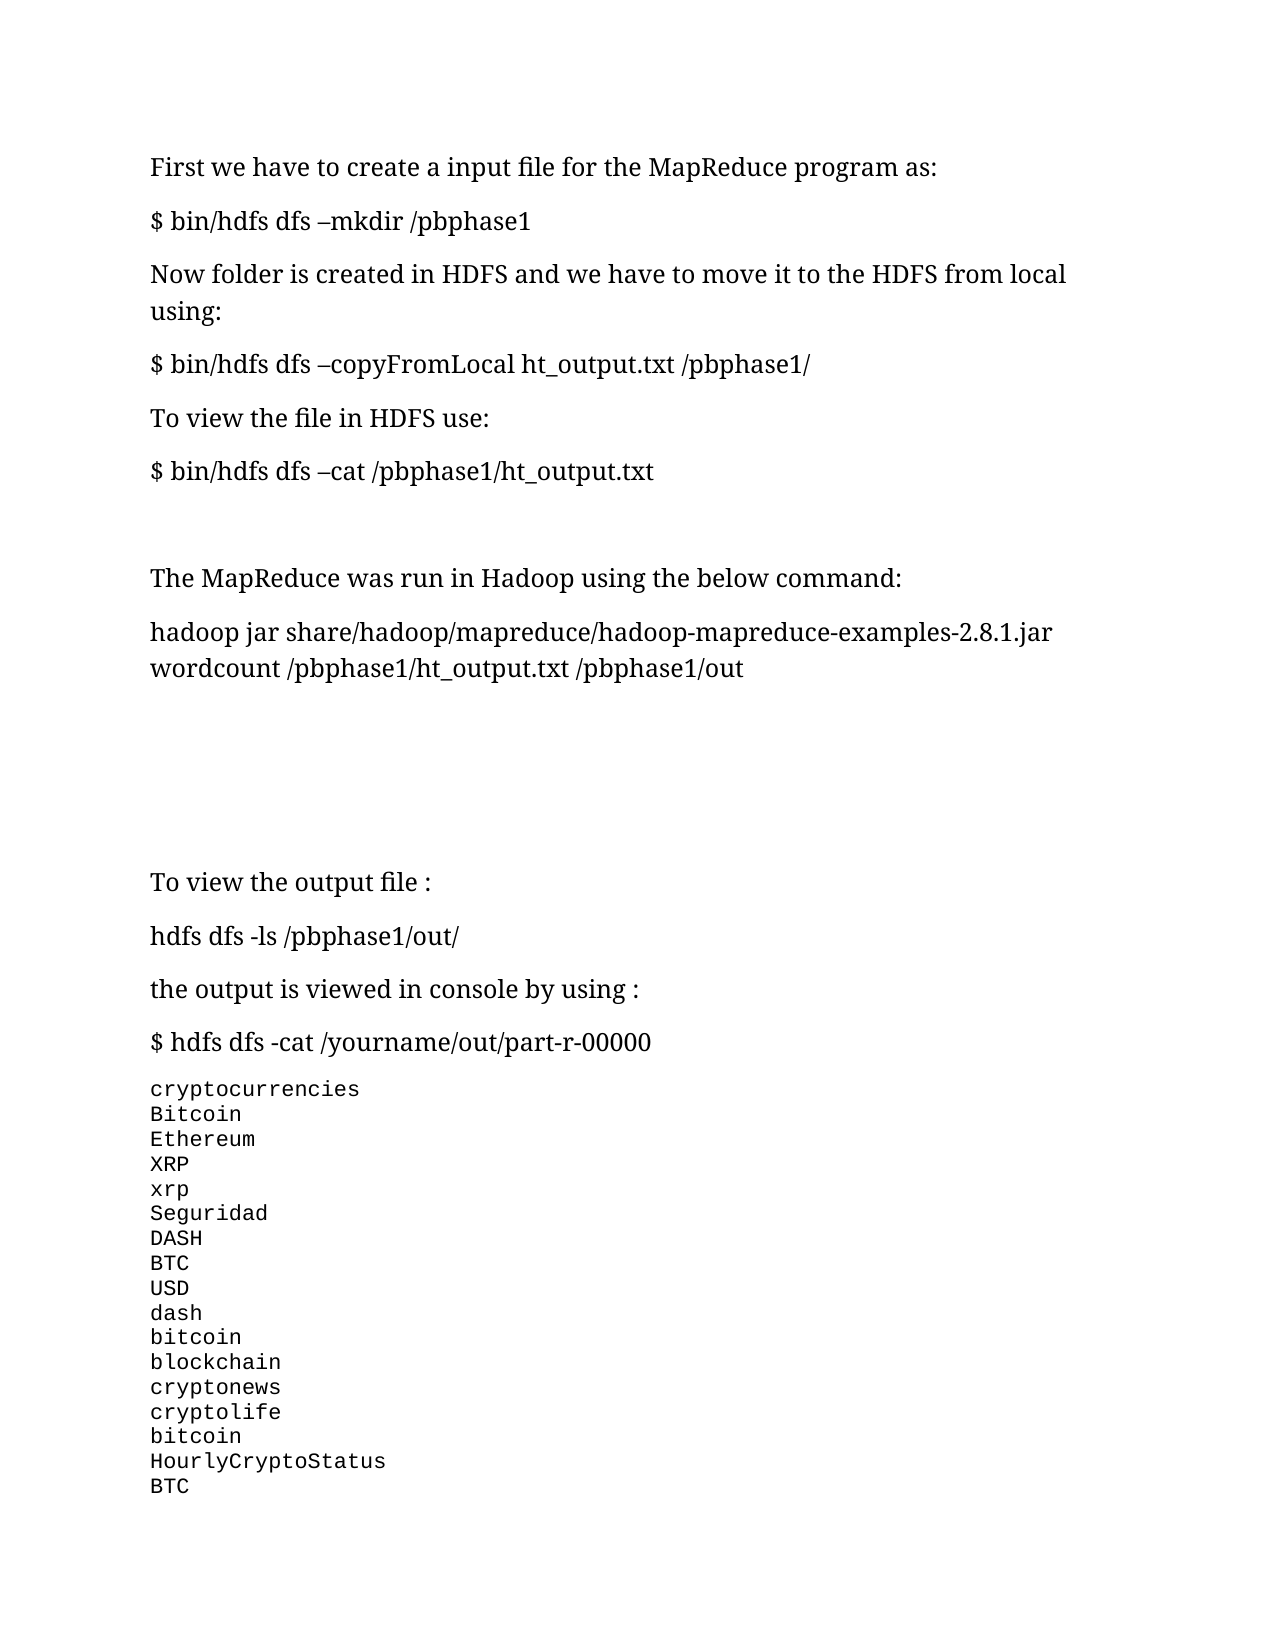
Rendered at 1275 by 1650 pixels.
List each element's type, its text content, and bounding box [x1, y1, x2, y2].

text $ bin/hdfs dfs –copyFromLocal ht_output.txt /pbphase1/ [150, 347, 1125, 381]
text xrp [150, 1178, 1125, 1202]
text BTC [150, 1252, 1125, 1277]
text $ bin/hdfs dfs –mkdir /pbphase1 [150, 203, 1125, 237]
text blockchain [150, 1351, 1125, 1376]
text The MapReduce was run in Hadoop using the below command: [150, 561, 1125, 595]
text Seguridad [150, 1202, 1125, 1227]
text bitcoin [150, 1426, 1125, 1450]
text Bitcoin [150, 1103, 1125, 1128]
text Now folder is created in HDFS and we have to move it to the HDFS from local using: [150, 257, 1125, 328]
text USD [150, 1277, 1125, 1302]
text To view the file in HDFS use: [150, 401, 1125, 434]
text cryptocurrencies [150, 1078, 1125, 1103]
text the output is viewed in console by using : [150, 972, 1125, 1006]
text HourlyCryptoStatus [150, 1450, 1125, 1475]
text hadoop jar share/hadoop/mapreduce/hadoop-mapreduce-examples-2.8.1.jar wordcount /pbphase1/ht_output.txt /pbphase1/out [150, 614, 1125, 685]
text To view the output file : [150, 865, 1125, 899]
text cryptolife [150, 1401, 1125, 1426]
text hdfs dfs -ls /pbphase1/out/ [150, 918, 1125, 952]
text dash [150, 1302, 1125, 1326]
text $ hdfs dfs -cat /yourname/out/part-r-00000 [150, 1025, 1125, 1059]
text $ bin/hdfs dfs –cat /pbphase1/ht_output.txt [150, 454, 1125, 488]
text DASH [150, 1227, 1125, 1252]
text Ethereum [150, 1128, 1125, 1153]
text First we have to create a input file for the MapReduce program as: [150, 150, 1125, 184]
text BTC [150, 1475, 1125, 1500]
text XRP [150, 1153, 1125, 1178]
text bitcoin [150, 1326, 1125, 1351]
text cryptonews [150, 1376, 1125, 1401]
